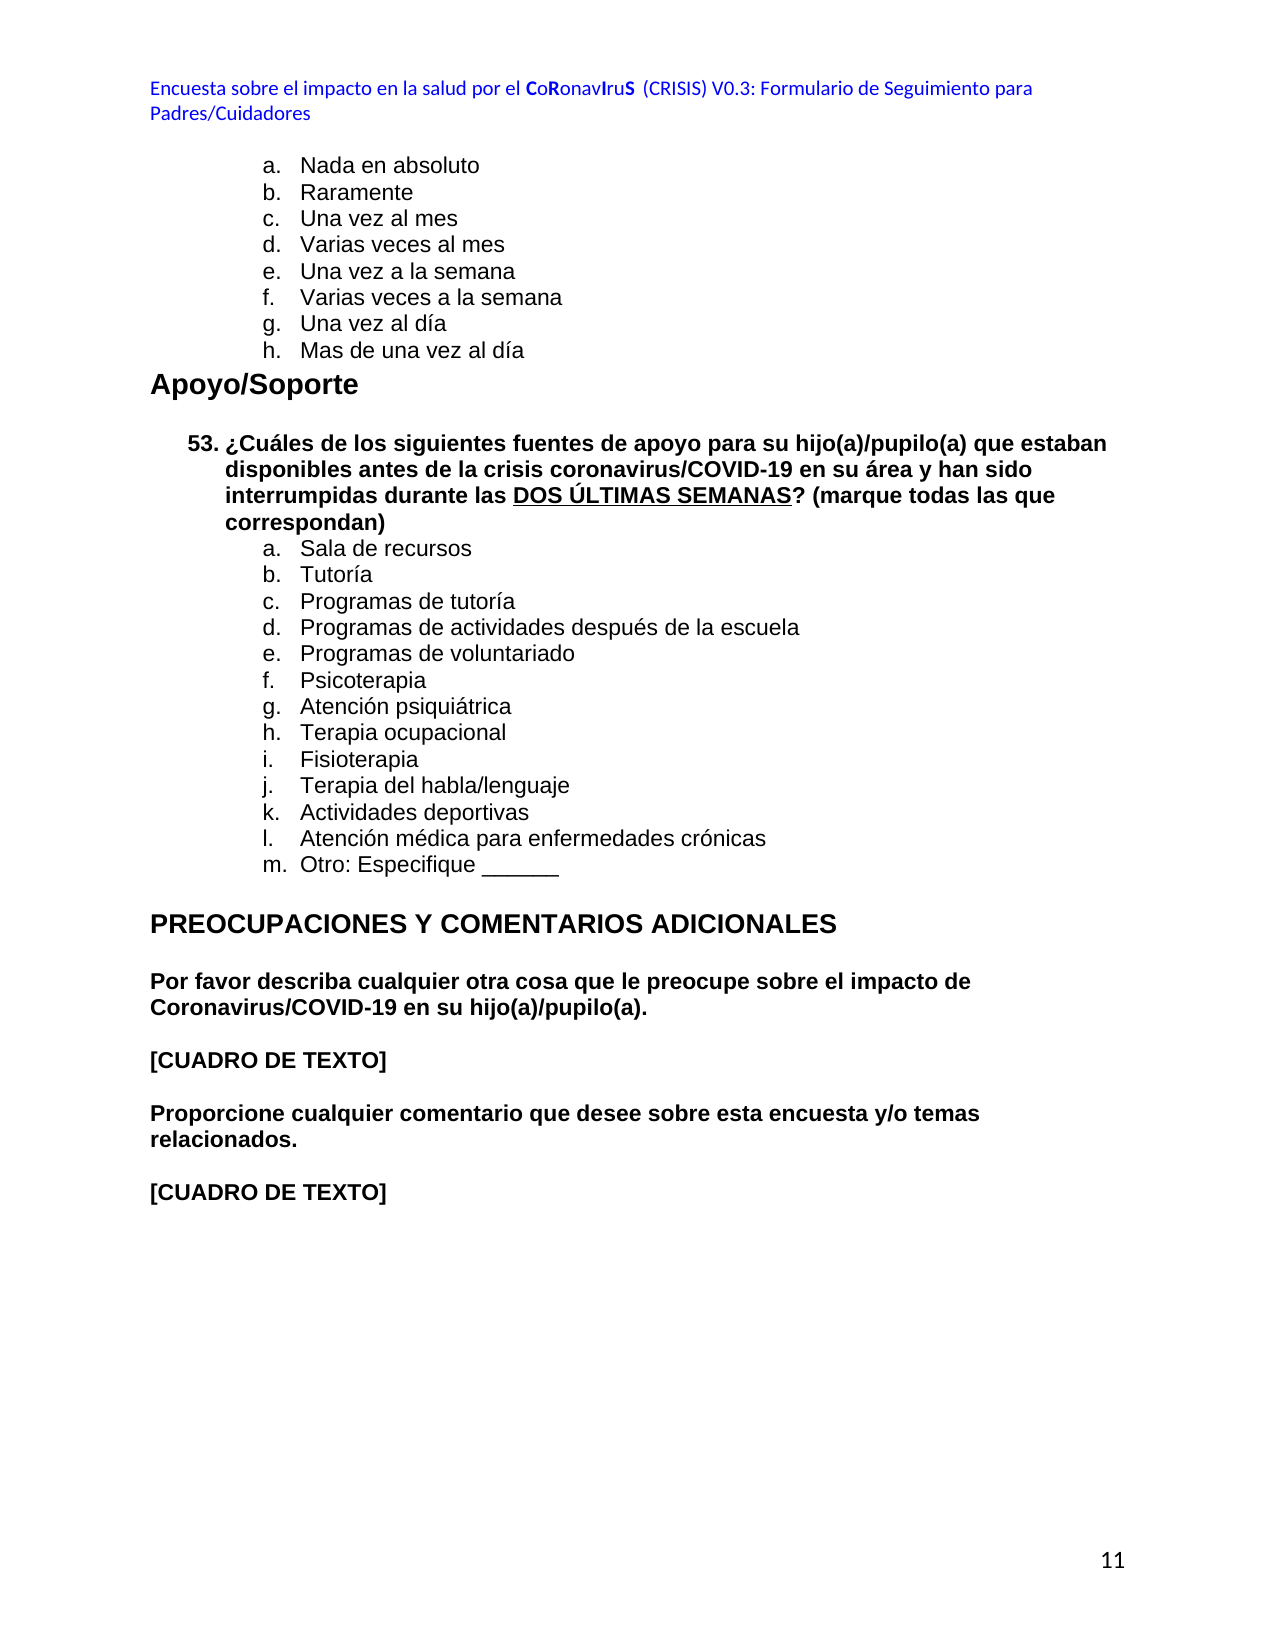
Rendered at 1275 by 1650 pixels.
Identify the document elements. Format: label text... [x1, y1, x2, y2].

list Tutoría [262, 561, 1125, 588]
list Psicoterapia [262, 667, 1125, 693]
list Raramente [262, 178, 1125, 205]
text Por favor describa cualquier otra cosa que le preocupe sobre el impacto de Coronavirus/COVID-19 en su hijo(a)/pupilo(a). [150, 968, 1125, 1021]
list Una vez al día [262, 310, 1125, 337]
list Atención psiquiátrica [262, 693, 1125, 719]
subtitle PREOCUPACIONES Y COMENTARIOS ADICIONALES [150, 908, 1125, 939]
subtitle Apoyo/Soporte [150, 367, 1125, 401]
text [CUADRO DE TEXTO] [150, 1047, 1125, 1073]
list Programas de tutoría [262, 588, 1125, 614]
list Otro: Especifique ______ [262, 851, 1125, 877]
list Actividades deportivas [262, 798, 1125, 825]
list Terapia ocupacional [262, 719, 1125, 746]
list Fisioterapia [262, 746, 1125, 772]
text [CUADRO DE TEXTO] [150, 1179, 1125, 1205]
list ¿Cuáles de los siguientes fuentes de apoyo para su hijo(a)/pupilo(a) que estaban disponibles antes de la crisis coronavirus/COVID-19 en su área y han sido interrumpidas durante las DOS ÚLTIMAS SEMANAS? (marque todas las que correspondan) [187, 429, 1125, 535]
list Terapia del habla/lenguaje [262, 772, 1125, 798]
list Sala de recursos [262, 535, 1125, 561]
list Mas de una vez al día [262, 337, 1125, 363]
list Varias veces al mes [262, 231, 1125, 258]
list Atención médica para enfermedades crónicas [262, 825, 1125, 851]
list Nada en absoluto [262, 152, 1125, 178]
list Programas de voluntariado [262, 640, 1125, 667]
list Una vez al mes [262, 205, 1125, 231]
list Programas de actividades después de la escuela [262, 614, 1125, 640]
list Una vez a la semana [262, 258, 1125, 284]
list Varias veces a la semana [262, 284, 1125, 310]
text Proporcione cualquier comentario que desee sobre esta encuesta y/o temas relacionados. [150, 1100, 1125, 1152]
